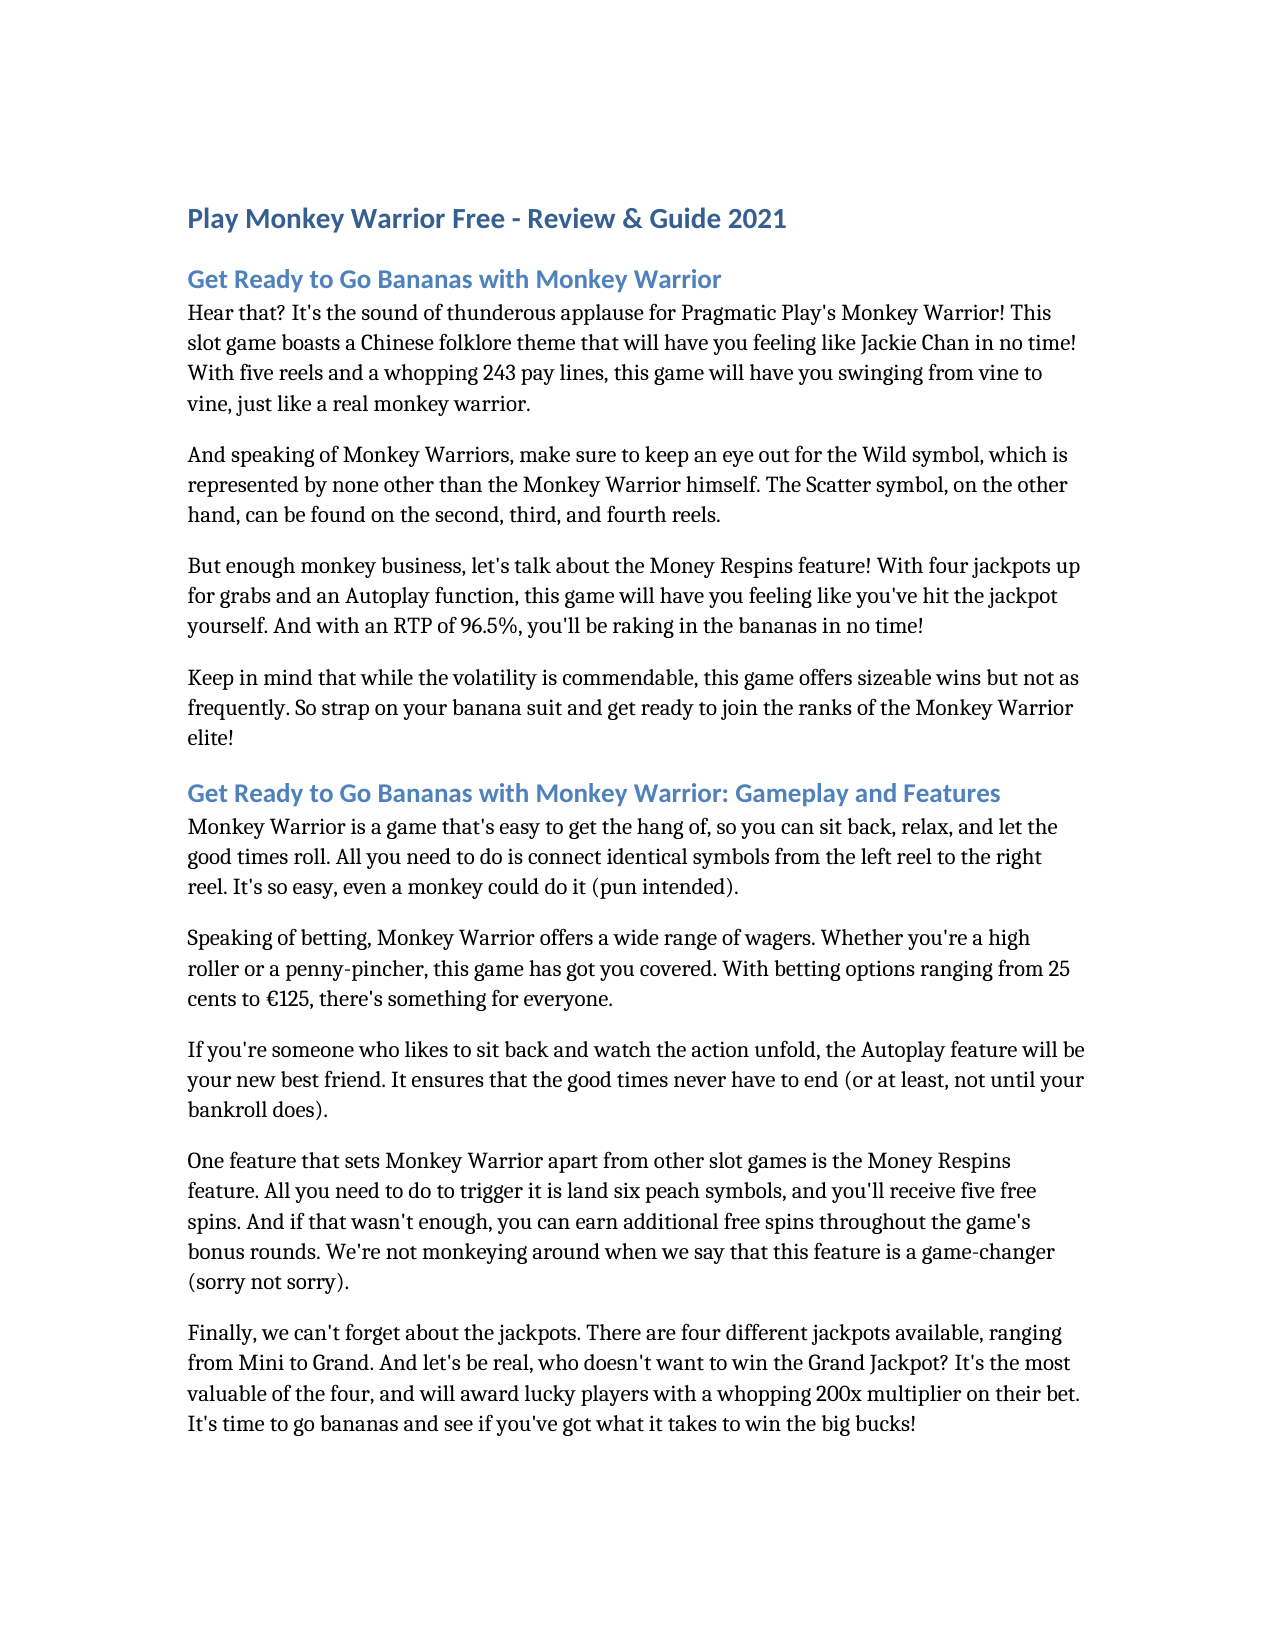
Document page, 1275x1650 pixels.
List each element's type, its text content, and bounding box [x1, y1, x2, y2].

text Hear that? It's the sound of thunderous applause for Pragmatic Play's Monkey Warrior! This slot game boasts a Chinese folklore theme that will have you feeling like Jackie Chan in no time! With five reels and a whopping 243 pay lines, this game will have you swinging from vine to vine, just like a real monkey warrior. [187, 300, 1087, 417]
text Monkey Warrior is a game that's easy to get the hang of, so you can sit back, relax, and let the good times roll. All you need to do is connect identical symbols from the left reel to the right reel. It's so easy, even a monkey could do it (pun intended). [187, 814, 1087, 900]
text Speaking of betting, Monkey Warrior offers a wide range of wagers. Whether you're a high roller or a penny-pincher, this game has got you covered. With betting options ranging from 25 cents to €125, there's something for everyone. [187, 925, 1087, 1012]
text If you're someone who likes to sit back and watch the action unfold, the Autoplay feature will be your new best friend. It ensures that the good times never have to end (or at least, not until your bankroll does). [187, 1037, 1087, 1123]
subtitle Get Ready to Go Bananas with Monkey Warrior: Gameplay and Features [187, 776, 1087, 809]
text But enough monkey business, let's talk about the Money Respins feature! With four jackpots up for grabs and an Autoplay function, this game will have you feeling like you've hit the jackpot yourself. And with an RTP of 96.5%, you'll be raking in the bananas in no time! [187, 553, 1087, 639]
text Finally, we can't forget about the jackpots. There are four different jackpots available, ranging from Mini to Grand. And let's be real, who doesn't want to win the Grand Jackpot? It's the most valuable of the four, and will award lucky players with a whopping 200x multiplier on their bet. It's time to go bananas and see if you've got what it takes to win the big bucks! [187, 1320, 1087, 1437]
text One feature that sets Monkey Warrior apart from other slot games is the Money Respins feature. All you need to do to trigger it is land six peach symbols, and you'll receive five free spins. And if that wasn't enough, you can earn additional free spins throughout the game's bonus rounds. We're not monkeying around when we say that this feature is a game-changer (sorry not sorry). [187, 1148, 1087, 1295]
subtitle Play Monkey Warrior Free - Review & Guide 2021 [187, 200, 1087, 236]
subtitle Get Ready to Go Bananas with Monkey Warrior [187, 262, 1087, 295]
text And speaking of Monkey Warriors, make sure to keep an eye out for the Wild symbol, which is represented by none other than the Monkey Warrior himself. The Scatter symbol, on the other hand, can be found on the second, third, and fourth reels. [187, 441, 1087, 528]
text Keep in mind that while the volatility is commendable, this game offers sizeable wins but not as frequently. So strap on your banana suit and get ready to join the ranks of the Monkey Warrior elite! [187, 664, 1087, 751]
